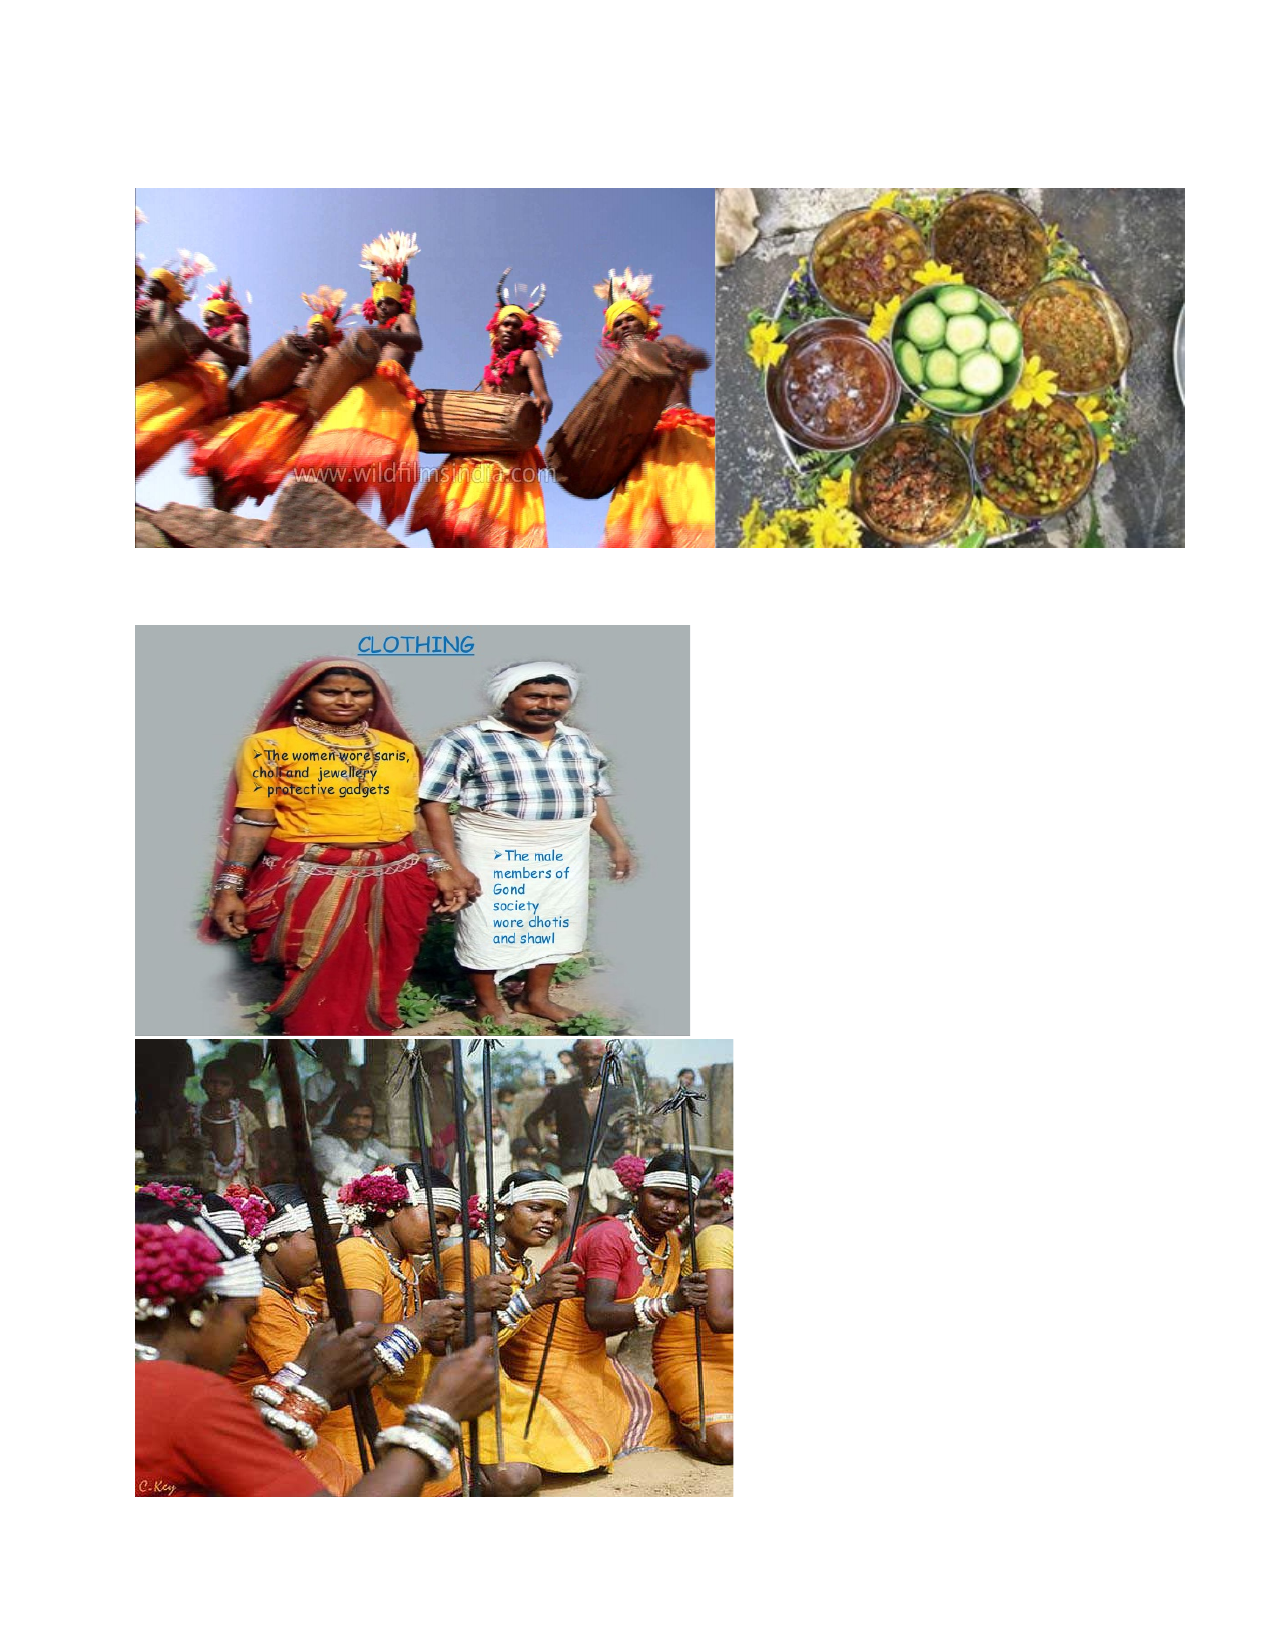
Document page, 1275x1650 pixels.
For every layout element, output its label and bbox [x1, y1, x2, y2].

picture [135, 625, 691, 1036]
picture [135, 1039, 734, 1497]
picture [135, 188, 1185, 548]
